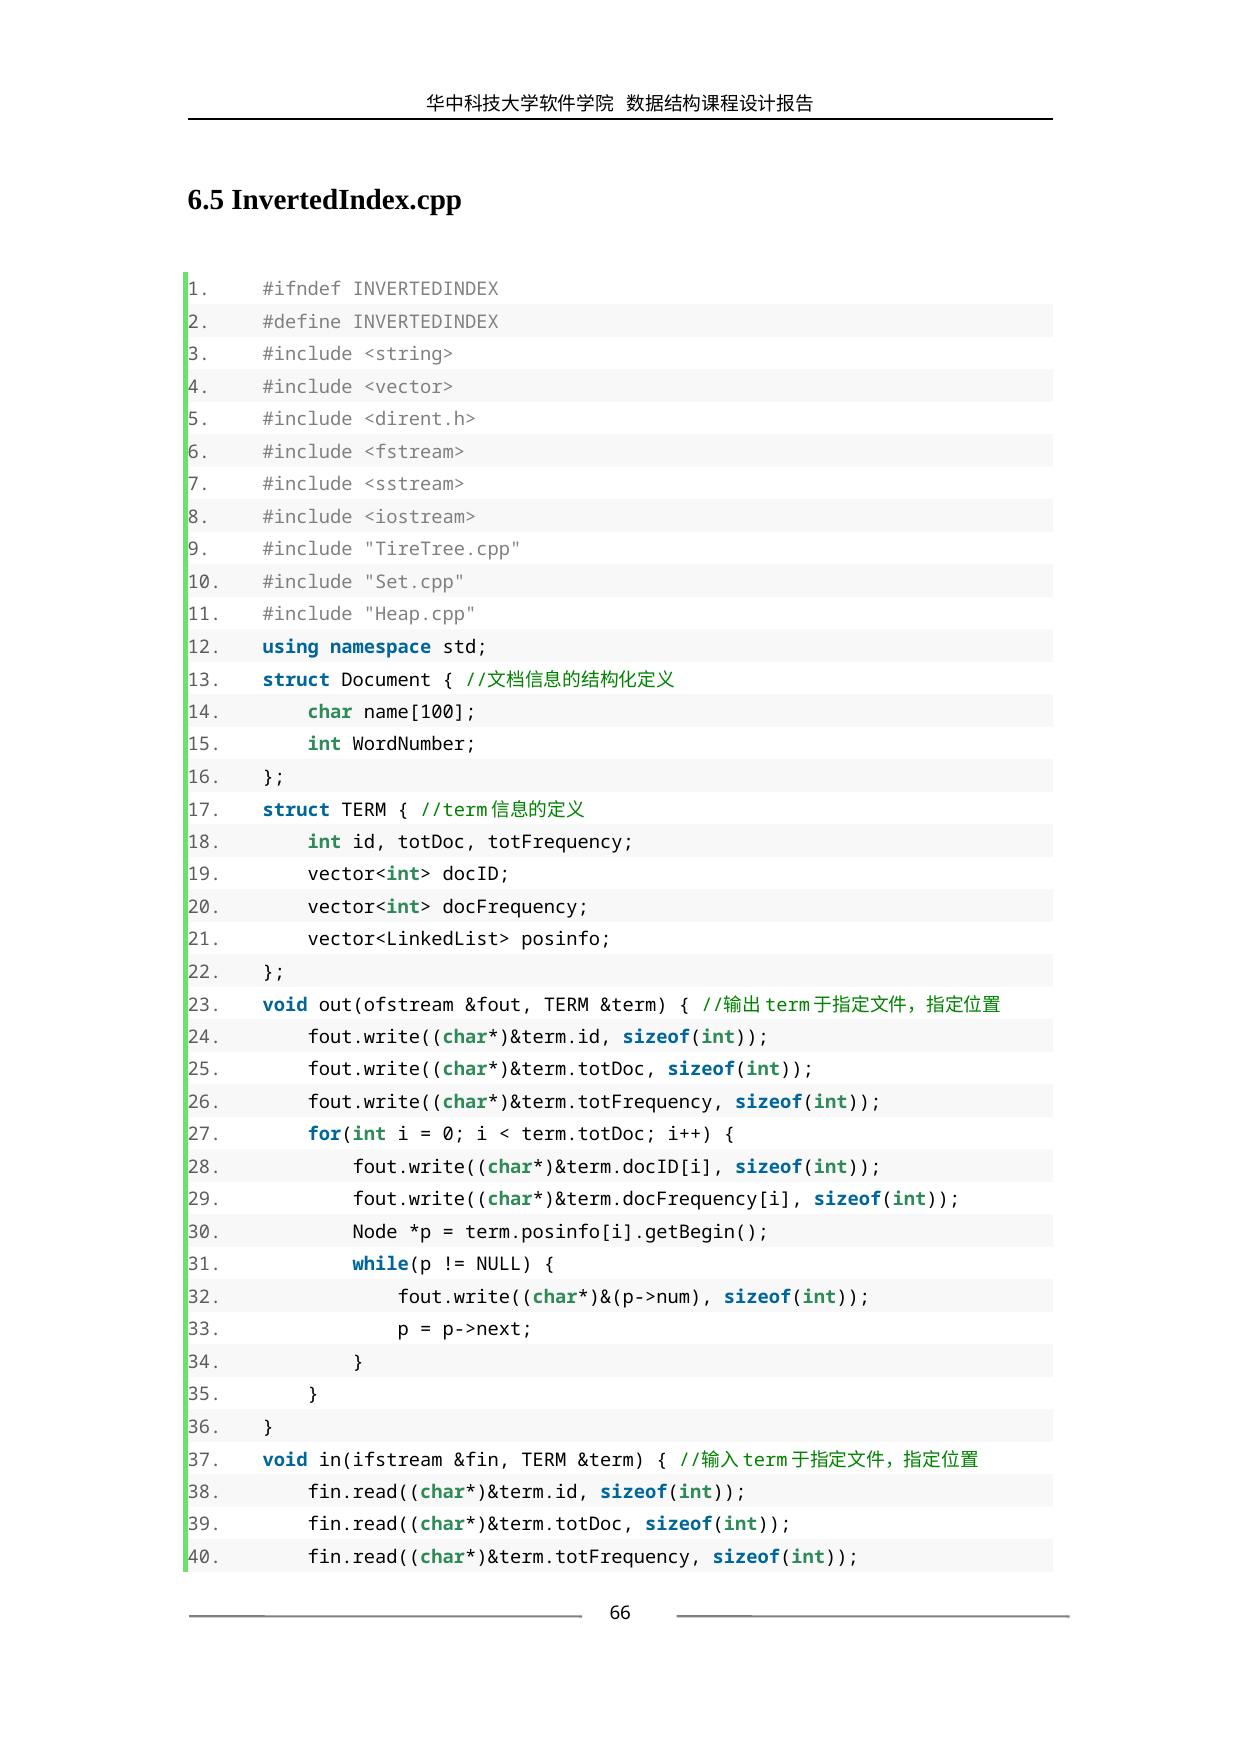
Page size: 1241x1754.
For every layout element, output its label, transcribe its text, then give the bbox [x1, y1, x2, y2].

list }; [188, 759, 1053, 792]
list fout.write((char*)&term.docID[i], sizeof(int)); [188, 1149, 1053, 1182]
list fin.read((char*)&term.totDoc, sizeof(int)); [188, 1507, 1053, 1539]
list fout.write((char*)&term.totFrequency, sizeof(int)); [188, 1084, 1053, 1117]
list } [188, 1377, 1053, 1409]
list for(int i = 0; i < term.totDoc; i++) { [188, 1117, 1053, 1149]
list } [188, 1409, 1053, 1442]
list fout.write((char*)&term.docFrequency[i], sizeof(int)); [188, 1182, 1053, 1214]
list #include <sstream> [188, 467, 1053, 499]
list while(p != NULL) { [188, 1247, 1053, 1279]
list #include <fstream> [188, 434, 1053, 467]
list #include <iostream> [188, 499, 1053, 532]
list #include <string> [188, 337, 1053, 369]
list Node *p = term.posinfo[i].getBegin(); [188, 1214, 1053, 1247]
list #include <vector> [188, 369, 1053, 402]
list char name[100]; [188, 694, 1053, 727]
list vector<LinkedList> posinfo; [188, 922, 1053, 954]
list vector<int> docID; [188, 857, 1053, 889]
list using namespace std; [188, 629, 1053, 662]
list void out(ofstream &fout, TERM &term) { //输出term于指定文件，指定位置 [188, 987, 1053, 1019]
list fin.read((char*)&term.id, sizeof(int)); [188, 1474, 1053, 1507]
list #include <dirent.h> [188, 402, 1053, 434]
list }; [188, 954, 1053, 987]
list vector<int> docFrequency; [188, 889, 1053, 922]
list struct TERM { //term信息的定义 [188, 792, 1053, 824]
list } [188, 1344, 1053, 1377]
list fin.read((char*)&term.totFrequency, sizeof(int)); [188, 1539, 1053, 1572]
list #define INVERTEDINDEX [188, 304, 1053, 337]
list p = p->next; [188, 1312, 1053, 1344]
list #include "Heap.cpp" [188, 597, 1053, 629]
list fout.write((char*)&term.id, sizeof(int)); [188, 1019, 1053, 1052]
list void in(ifstream &fin, TERM &term) { //输入term于指定文件，指定位置 [188, 1442, 1053, 1474]
list fout.write((char*)&(p->num), sizeof(int)); [188, 1279, 1053, 1312]
list fout.write((char*)&term.totDoc, sizeof(int)); [188, 1052, 1053, 1084]
list int id, totDoc, totFrequency; [188, 824, 1053, 857]
list #ifndef INVERTEDINDEX [188, 272, 1053, 304]
list #include "TireTree.cpp" [188, 532, 1053, 564]
list struct Document { //文档信息的结构化定义 [188, 662, 1053, 694]
list int WordNumber; [188, 727, 1053, 759]
subtitle 6.5 InvertedIndex.cpp [187, 166, 1053, 231]
list #include "Set.cpp" [188, 564, 1053, 597]
